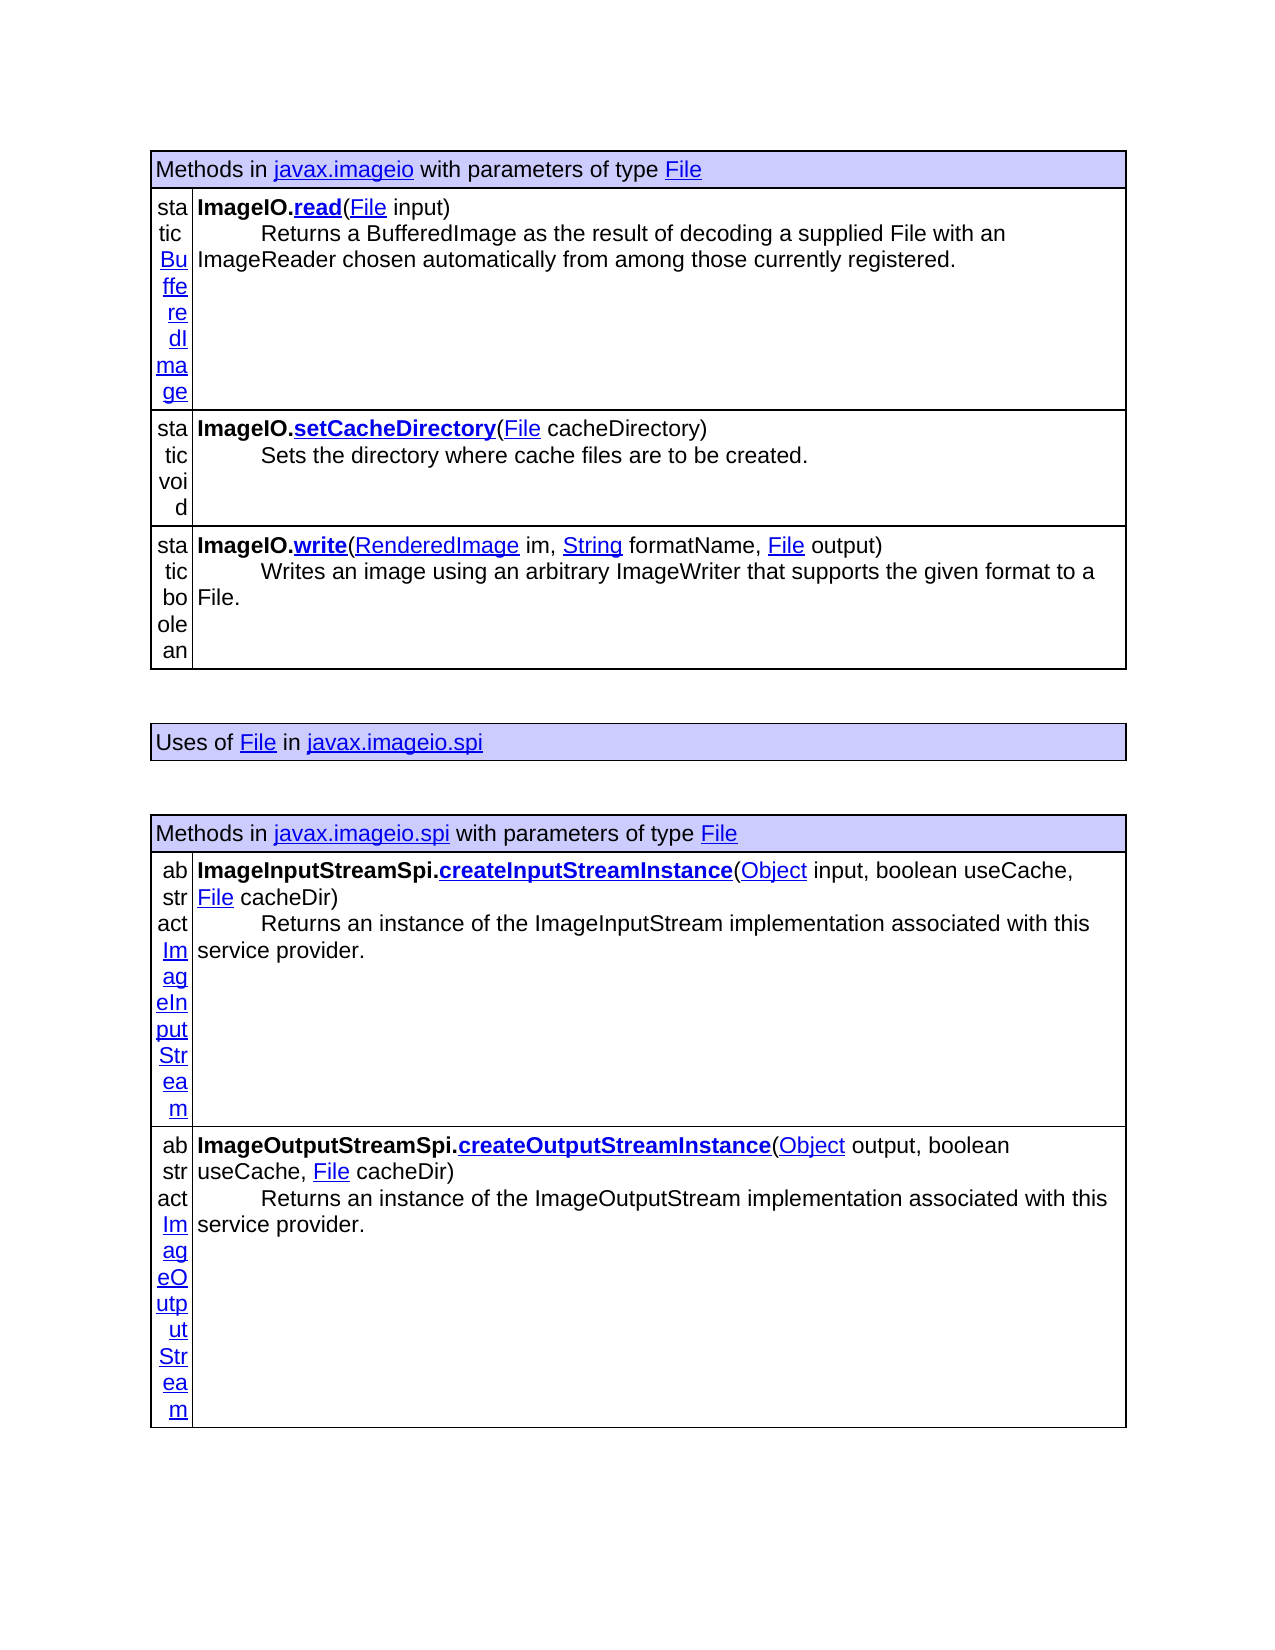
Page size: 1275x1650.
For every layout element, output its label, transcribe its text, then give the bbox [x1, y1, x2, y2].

table_cell abstract ImageOutputStream [152, 1127, 192, 1427]
table_cell abstract ImageInputStream [152, 853, 192, 1126]
table_cell ImageIO.write(RenderedImage im, String formatName, File output) Writes an image using an arbitrary ImageWriter that supports the given format to a File. [193, 527, 1125, 668]
table_header Methods in javax.imageio.spi with parameters of type File [152, 816, 1125, 851]
table_cell static boolean [152, 527, 192, 668]
table_cell ImageOutputStreamSpi.createOutputStreamInstance(Object output, boolean useCache, File cacheDir) Returns an instance of the ImageOutputStream implementation associated with this service provider. [193, 1127, 1125, 1427]
table_cell ImageIO.read(File input) Returns a BufferedImage as the result of decoding a supplied File with an ImageReader chosen automatically from among those currently registered. [193, 189, 1125, 409]
table_cell ImageIO.setCacheDirectory(File cacheDirectory) Sets the directory where cache files are to be created. [193, 411, 1125, 525]
table_cell static void [152, 411, 192, 525]
table_header Uses of File in javax.imageio.spi [152, 724, 1125, 760]
table_cell static BufferedImage [152, 189, 192, 409]
table_cell ImageInputStreamSpi.createInputStreamInstance(Object input, boolean useCache, File cacheDir) Returns an instance of the ImageInputStream implementation associated with this service provider. [193, 853, 1125, 1126]
table_header Methods in javax.imageio with parameters of type File [152, 152, 1125, 187]
